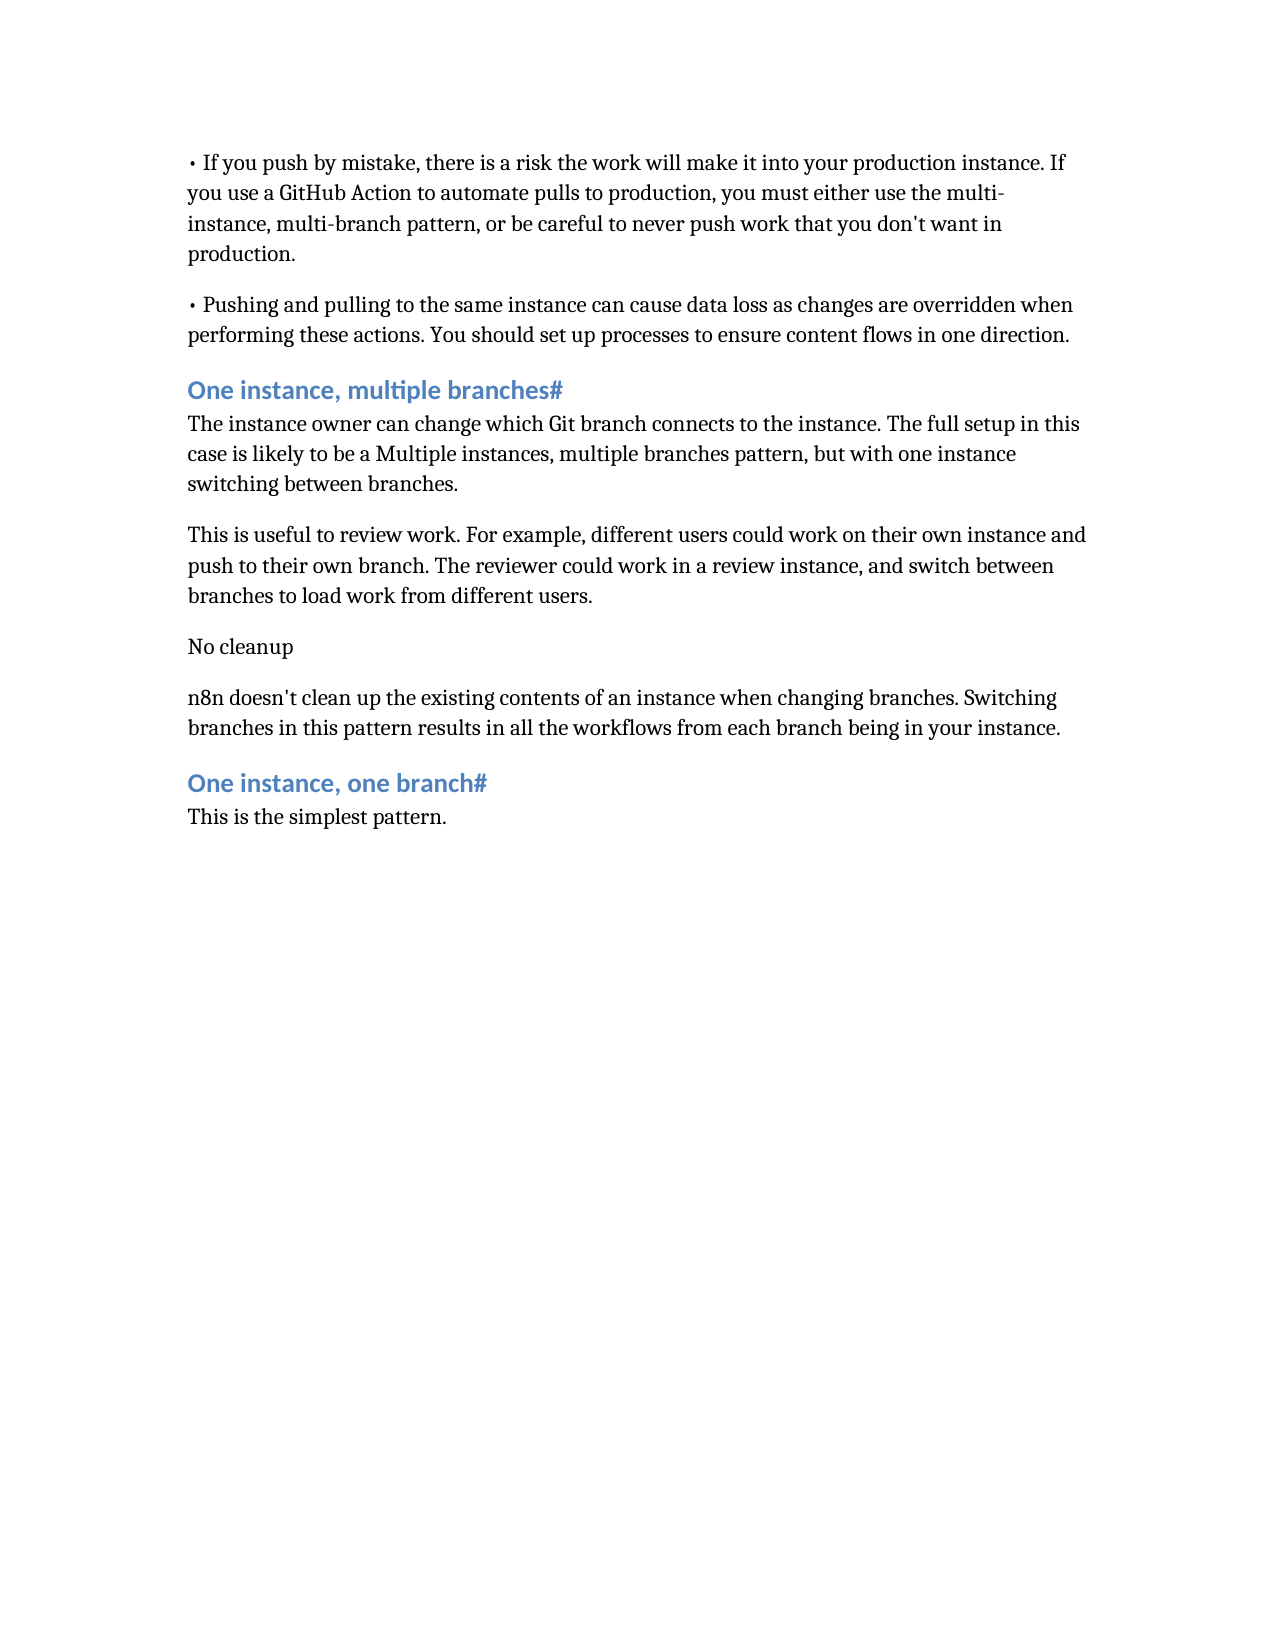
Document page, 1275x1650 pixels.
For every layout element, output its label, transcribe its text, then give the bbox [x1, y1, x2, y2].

text • Pushing and pulling to the same instance can cause data loss as changes are overridden when performing these actions. You should set up processes to ensure content flows in one direction. [187, 292, 1087, 348]
text No cleanup [187, 634, 1087, 660]
text n8n doesn't clean up the existing contents of an instance when changing branches. Switching branches in this pattern results in all the workflows from each branch being in your instance. [187, 685, 1087, 741]
subtitle One instance, multiple branches# [187, 373, 1087, 406]
text This is useful to review work. For example, different users could work on their own instance and push to their own branch. The reviewer could work in a review instance, and switch between branches to load work from different users. [187, 522, 1087, 609]
text The instance owner can change which Git branch connects to the instance. The full setup in this case is likely to be a Multiple instances, multiple branches pattern, but with one instance switching between branches. [187, 411, 1087, 498]
text • If you push by mistake, there is a risk the work will make it into your production instance. If you use a GitHub Action to automate pulls to production, you must either use the multi-instance, multi-branch pattern, or be careful to never push work that you don't want in production. [187, 150, 1087, 267]
subtitle One instance, one branch# [187, 766, 1087, 799]
text This is the simplest pattern. [187, 804, 1087, 830]
